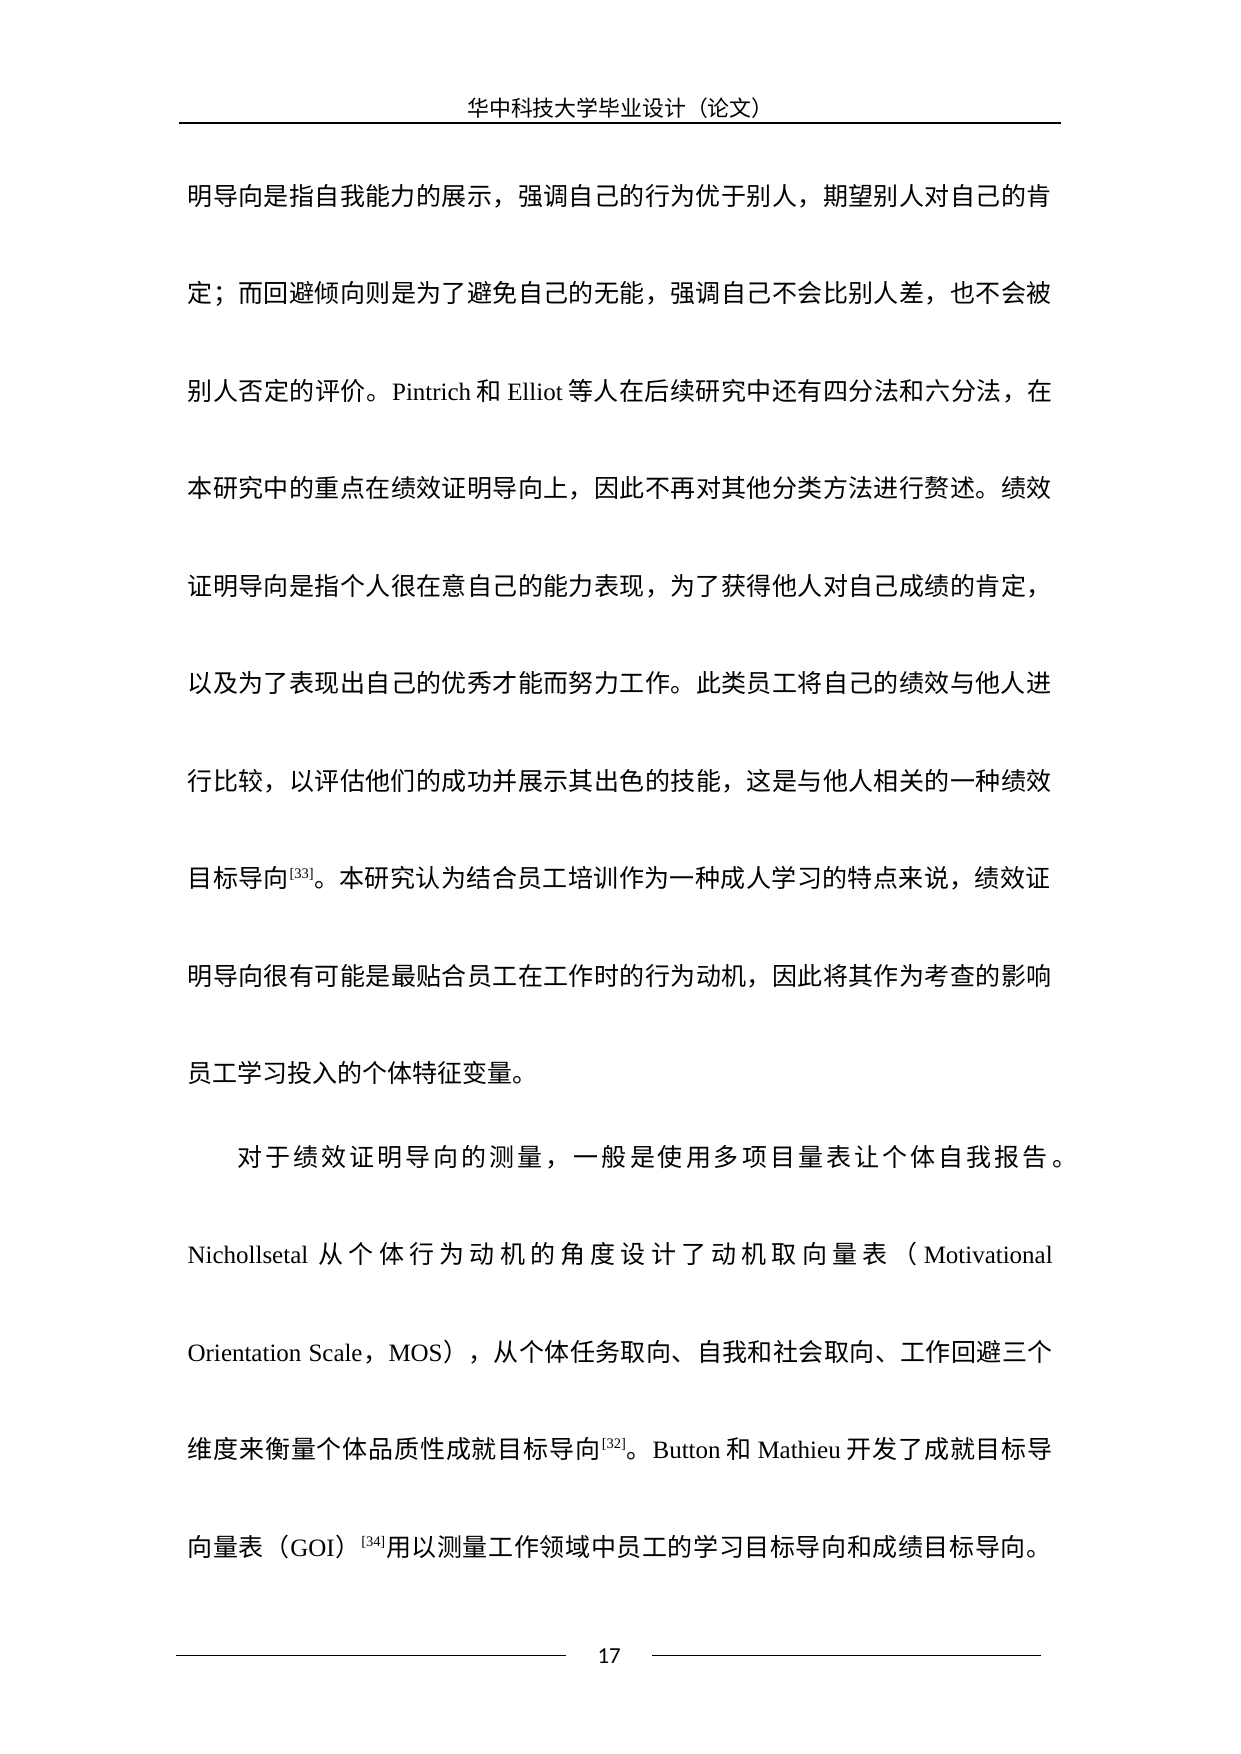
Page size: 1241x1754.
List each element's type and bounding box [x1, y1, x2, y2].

text [187, 162, 1053, 1104]
text [187, 1123, 1053, 1578]
